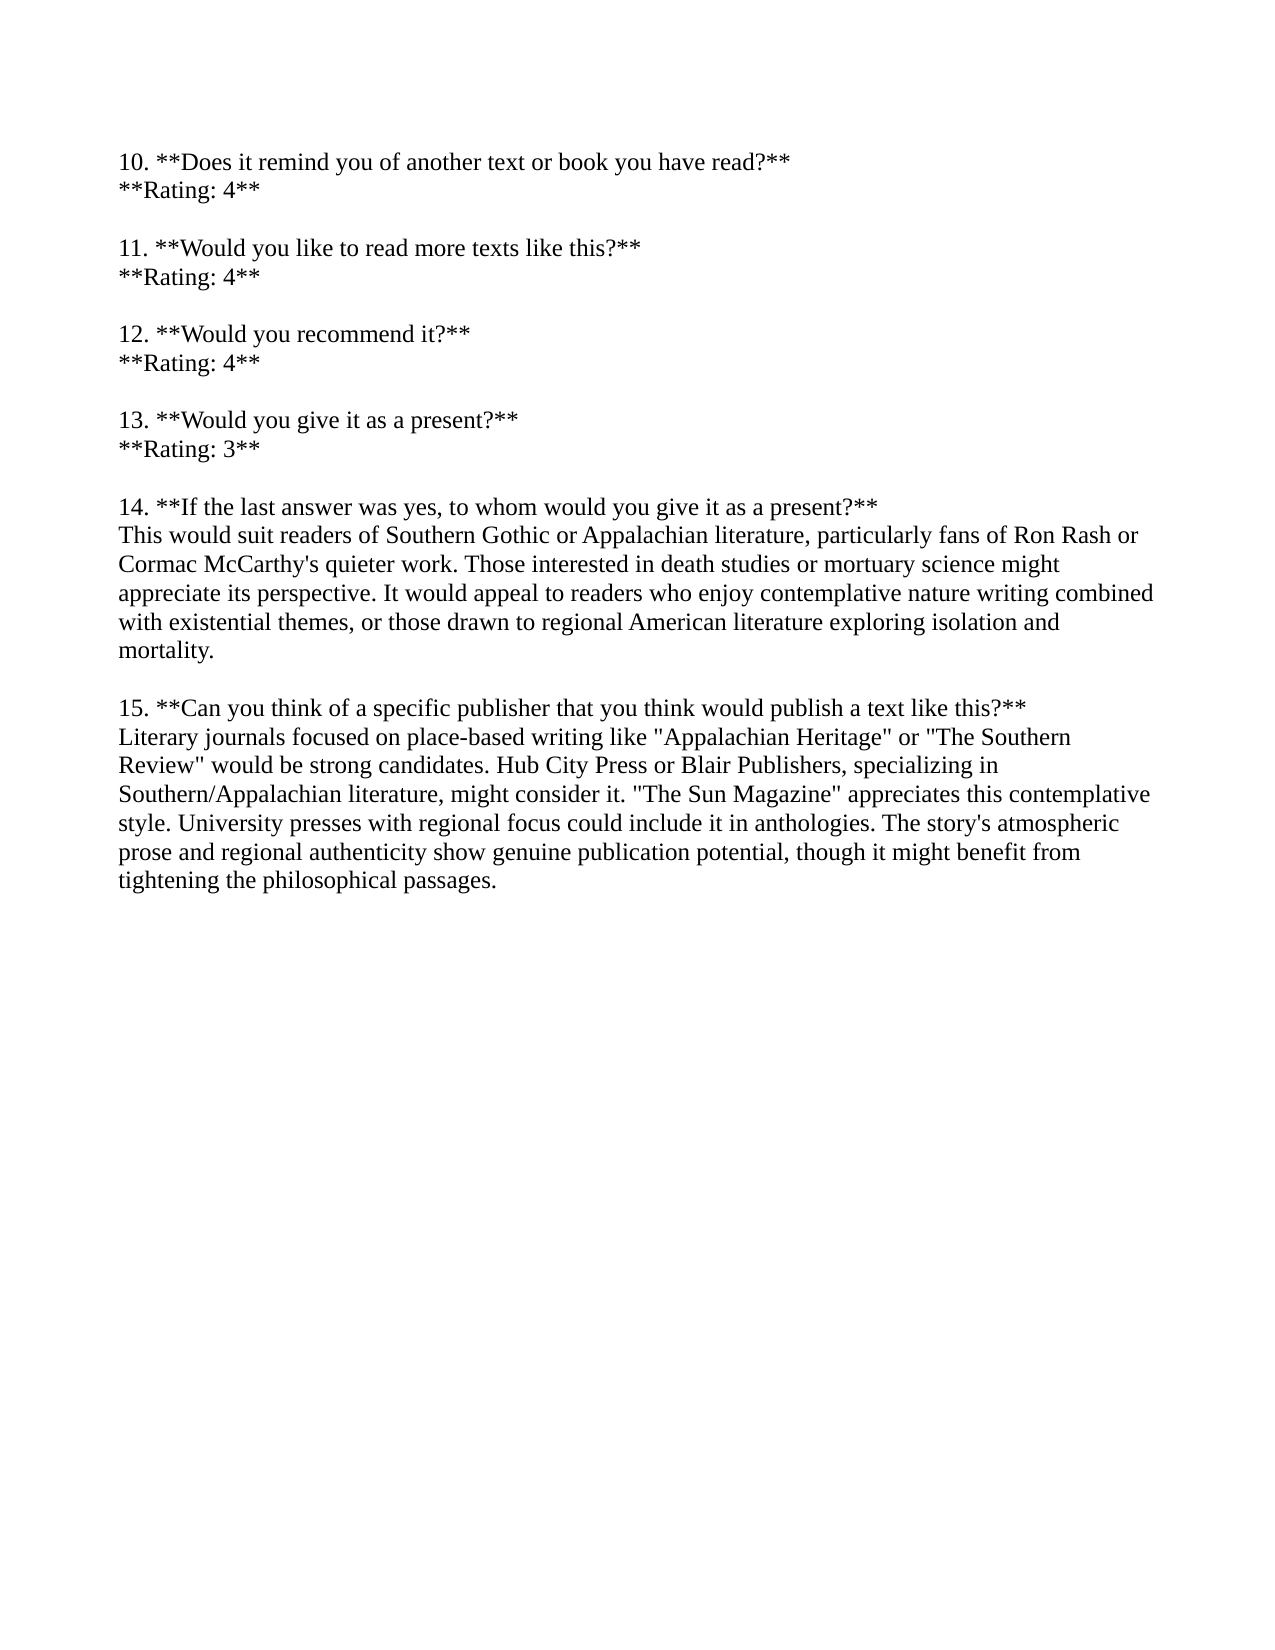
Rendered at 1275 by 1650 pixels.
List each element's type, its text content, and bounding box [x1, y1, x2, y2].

text **Rating: 4** [118, 262, 1157, 291]
text 11. **Would you like to read more texts like this?** [118, 233, 1157, 262]
text **Rating: 4** [118, 176, 1157, 204]
text Literary journals focused on place-based writing like "Appalachian Heritage" or "The Southern Review" would be strong candidates. Hub City Press or Blair Publishers, specializing in Southern/Appalachian literature, might consider it. "The Sun Magazine" appreciates this contemplative style. University presses with regional focus could include it in anthologies. The story's atmospheric prose and regional authenticity show genuine publication potential, though it might benefit from tightening the philosophical passages. [118, 722, 1157, 894]
text **Rating: 4** [118, 348, 1157, 377]
text This would suit readers of Southern Gothic or Appalachian literature, particularly fans of Ron Rash or Cormac McCarthy's quieter work. Those interested in death studies or mortuary science might appreciate its perspective. It would appeal to readers who enjoy contemplative nature writing combined with existential themes, or those drawn to regional American literature exploring isolation and mortality. [118, 521, 1157, 664]
text 12. **Would you recommend it?** [118, 319, 1157, 348]
text **Rating: 3** [118, 434, 1157, 463]
text 10. **Does it remind you of another text or book you have read?** [118, 147, 1157, 176]
text 15. **Can you think of a specific publisher that you think would publish a text like this?** [118, 693, 1157, 722]
text 14. **If the last answer was yes, to whom would you give it as a present?** [118, 492, 1157, 521]
text 13. **Would you give it as a present?** [118, 406, 1157, 434]
